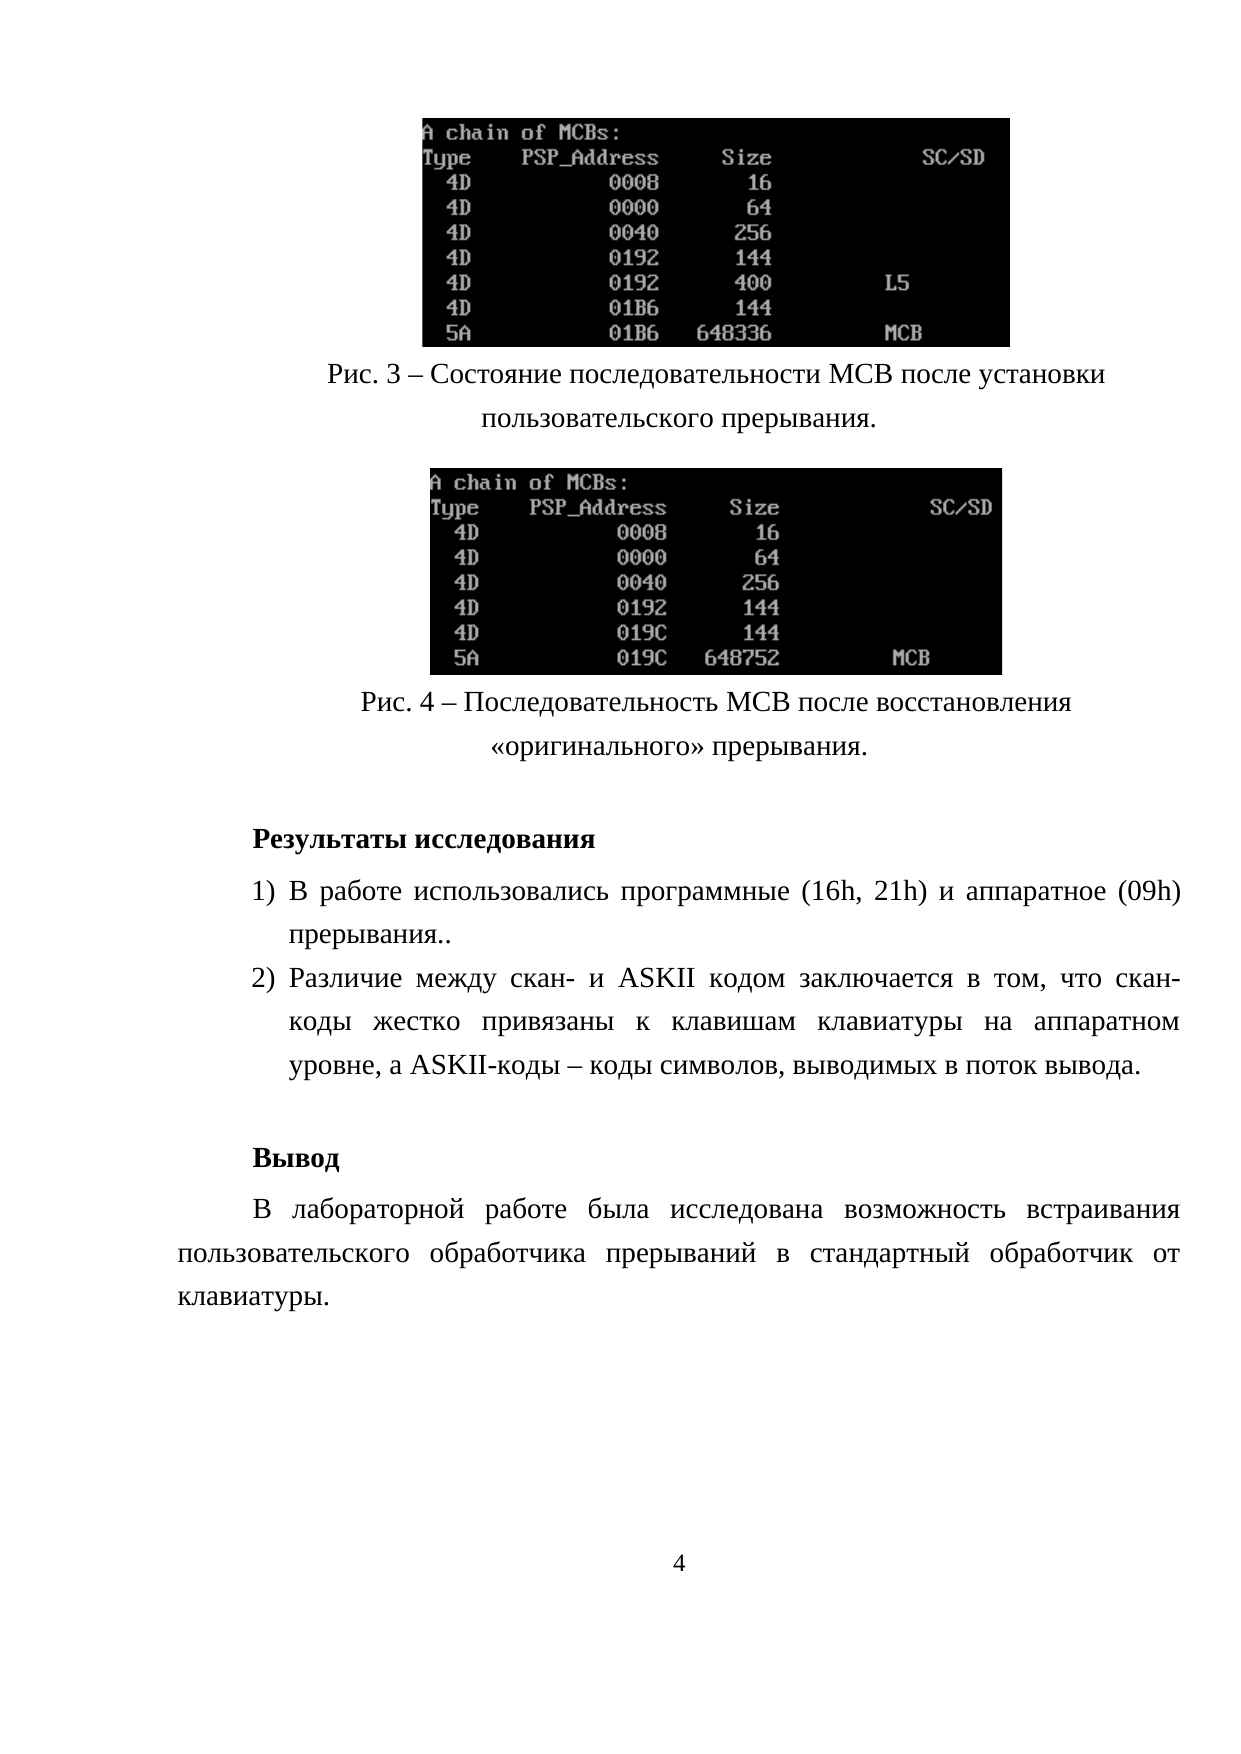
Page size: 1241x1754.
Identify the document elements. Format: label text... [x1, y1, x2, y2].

picture [422, 118, 1010, 347]
list Различие между скан- и ASKII кодом заключается в том, что скан-коды жестко привязаны к клавишам клавиатуры на аппаратном уровне, а ASKII-коды – коды символов, выводимых в поток вывода. [251, 960, 1181, 1080]
list В работе использовались программные (16h, 21h) и аппаратное (09h) прерывания.. [251, 873, 1181, 950]
text В лабораторной работе была исследована возможность встраивания пользовательского обработчика прерываний в стандартный обработчик от клавиатуры. [177, 1191, 1181, 1312]
text Рис. 4 – Последовательность MCB после восстановления «оригинального» прерывания. [177, 684, 1181, 762]
subtitle Вывод [177, 1140, 1181, 1174]
text Рис. 3 – Состояние последовательности MCB после установки пользовательского прерывания. [177, 357, 1181, 434]
subtitle Результаты исследования [177, 822, 1181, 855]
picture [430, 468, 1003, 675]
